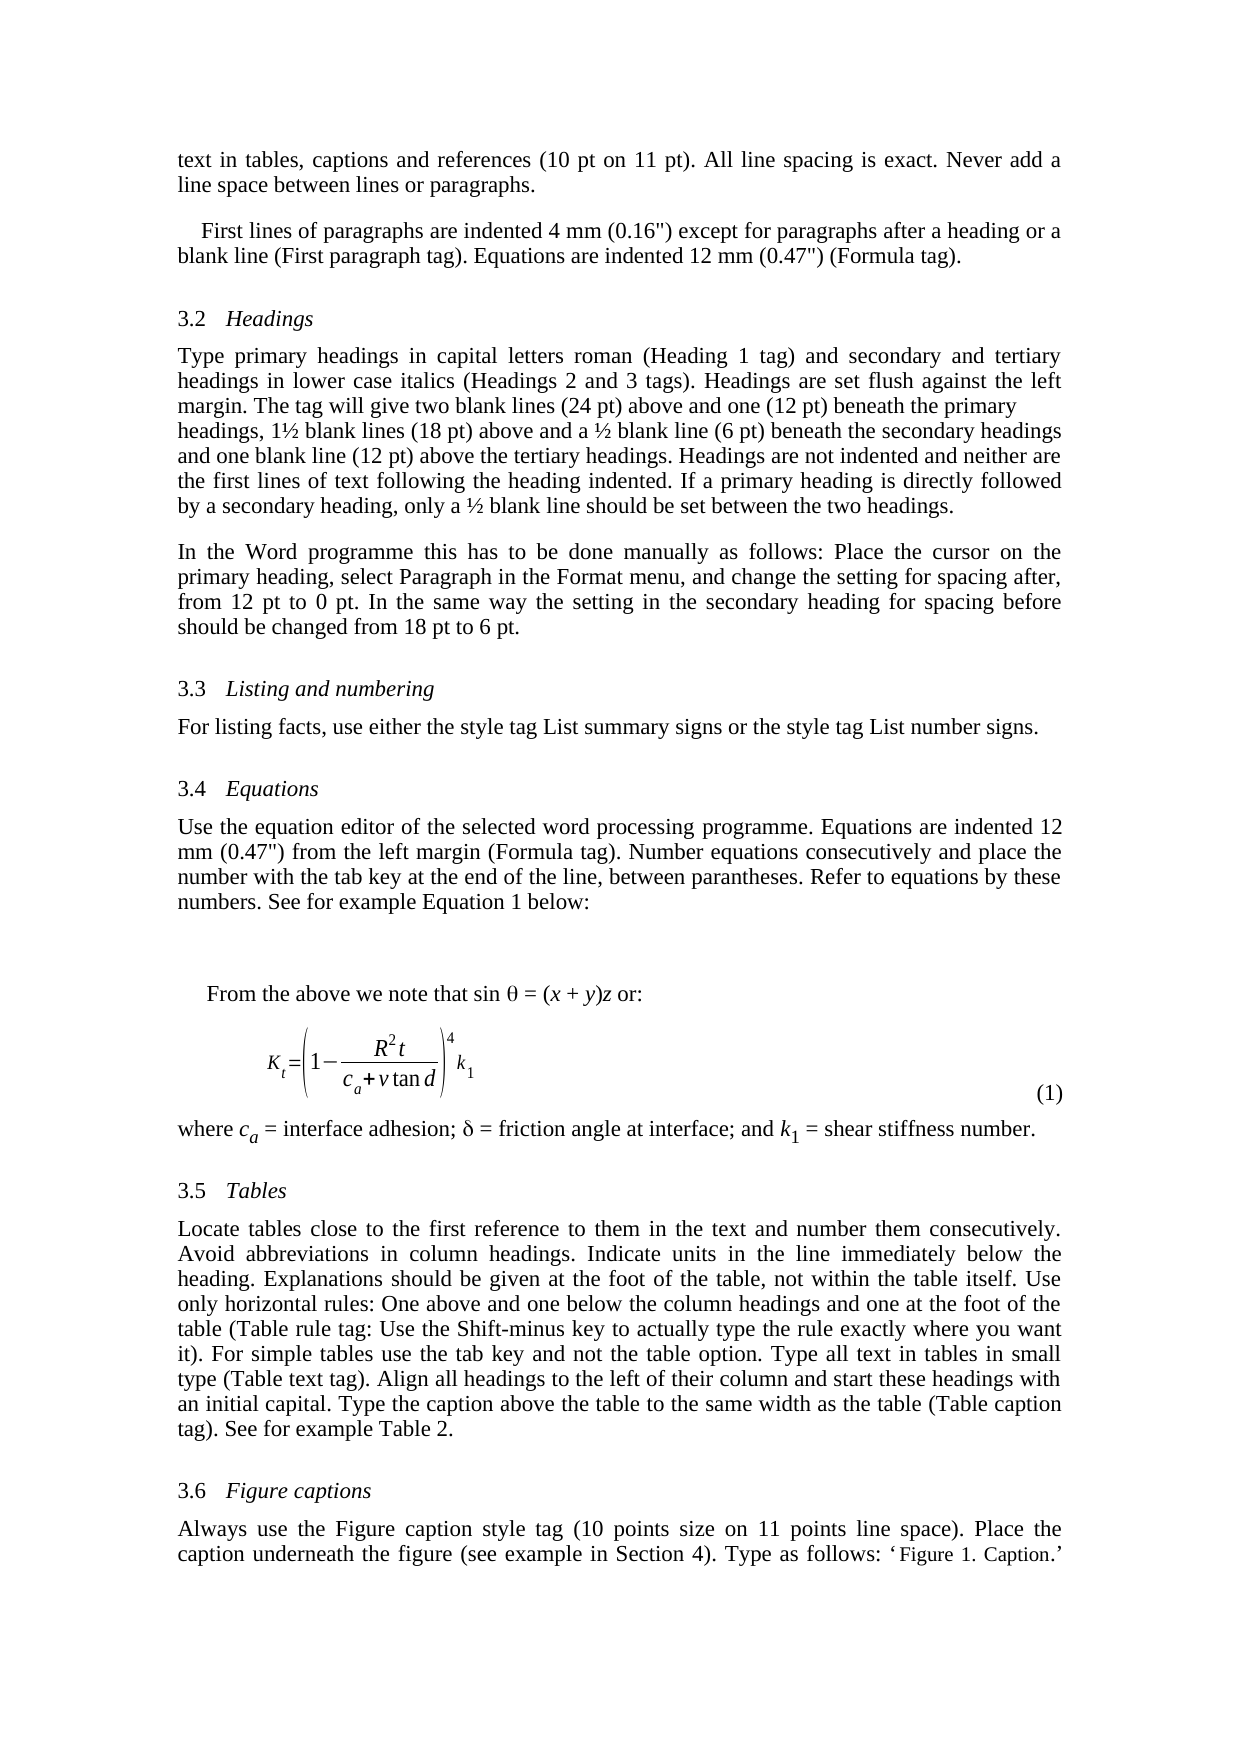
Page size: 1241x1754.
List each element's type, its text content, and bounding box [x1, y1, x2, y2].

subtitle Use the equation editor of the selected word processing programme. Equations are indented 12 mm (0.47") from the left margin (Formula tag). Number equations consecutively and place the number with the tab key at the end of the line, between parantheses. Refer to equations by these numbers. See for example Equation 1 below: [177, 814, 1063, 914]
text (1) [266, 1027, 1063, 1106]
subtitle Figure captions [177, 1478, 1063, 1503]
text For listing facts, use either the style tag List summary signs or the style tag List number signs. [177, 714, 1063, 739]
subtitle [177, 1516, 1063, 1566]
text From the above we note that sin = (x + y)z or: [177, 981, 1063, 1006]
text Type primary headings in capital letters roman (Heading 1 tag) and secondary and tertiary headings in lower case italics (Headings 2 and 3 tags). Headings are set flush against the left margin. The tag will give two blank lines (24 pt) above and one (12 pt) beneath the primary headings, 1½ blank lines (18 pt) above and a ½ blank line (6 pt) beneath the secondary headings and one blank line (12 pt) above the tertiary headings. Headings are not indented and neither are the first lines of text following the heading indented. If a primary heading is directly followed by a secondary heading, only a ½ blank line should be set between the two headings. [177, 343, 1063, 518]
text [177, 148, 1063, 198]
subtitle Listing and numbering [177, 677, 1063, 702]
text First lines of paragraphs are indented 4 mm (0.16") except for paragraphs after a heading or a blank line (First paragraph tag). Equations are indented 12 mm (0.47") (Formula tag). [177, 218, 1063, 268]
text In the Word programme this has to be done manually as follows: Place the cursor on the primary heading, select Paragraph in the Format menu, and change the setting for spacing after, from 12 pt to 0 pt. In the same way the setting in the secondary heading for spacing before should be changed from 18 pt to 6 pt. [177, 539, 1063, 639]
text Locate tables close to the first reference to them in the text and number them consecutively. Avoid abbreviations in column headings. Indicate units in the line immediately below the heading. Explanations should be given at the foot of the table, not within the table itself. Use only horizontal rules: One above and one below the column headings and one at the foot of the table (Table rule tag: Use the Shift-minus key to actually type the rule exactly where you want it). For simple tables use the tab key and not the table option. Type all text in tables in small type (Table text tag). Align all headings to the left of their column and start these headings with an initial capital. Type the caption above the table to the same width as the table (Table caption tag). See for example Table 2. [177, 1216, 1063, 1441]
subtitle Headings [177, 306, 1063, 331]
subtitle Equations [177, 777, 1063, 802]
subtitle Tables [177, 1178, 1063, 1203]
subtitle where ca = interface adhesion; = friction angle at interface; and k1 = shear stiffness number. [177, 1116, 1063, 1141]
